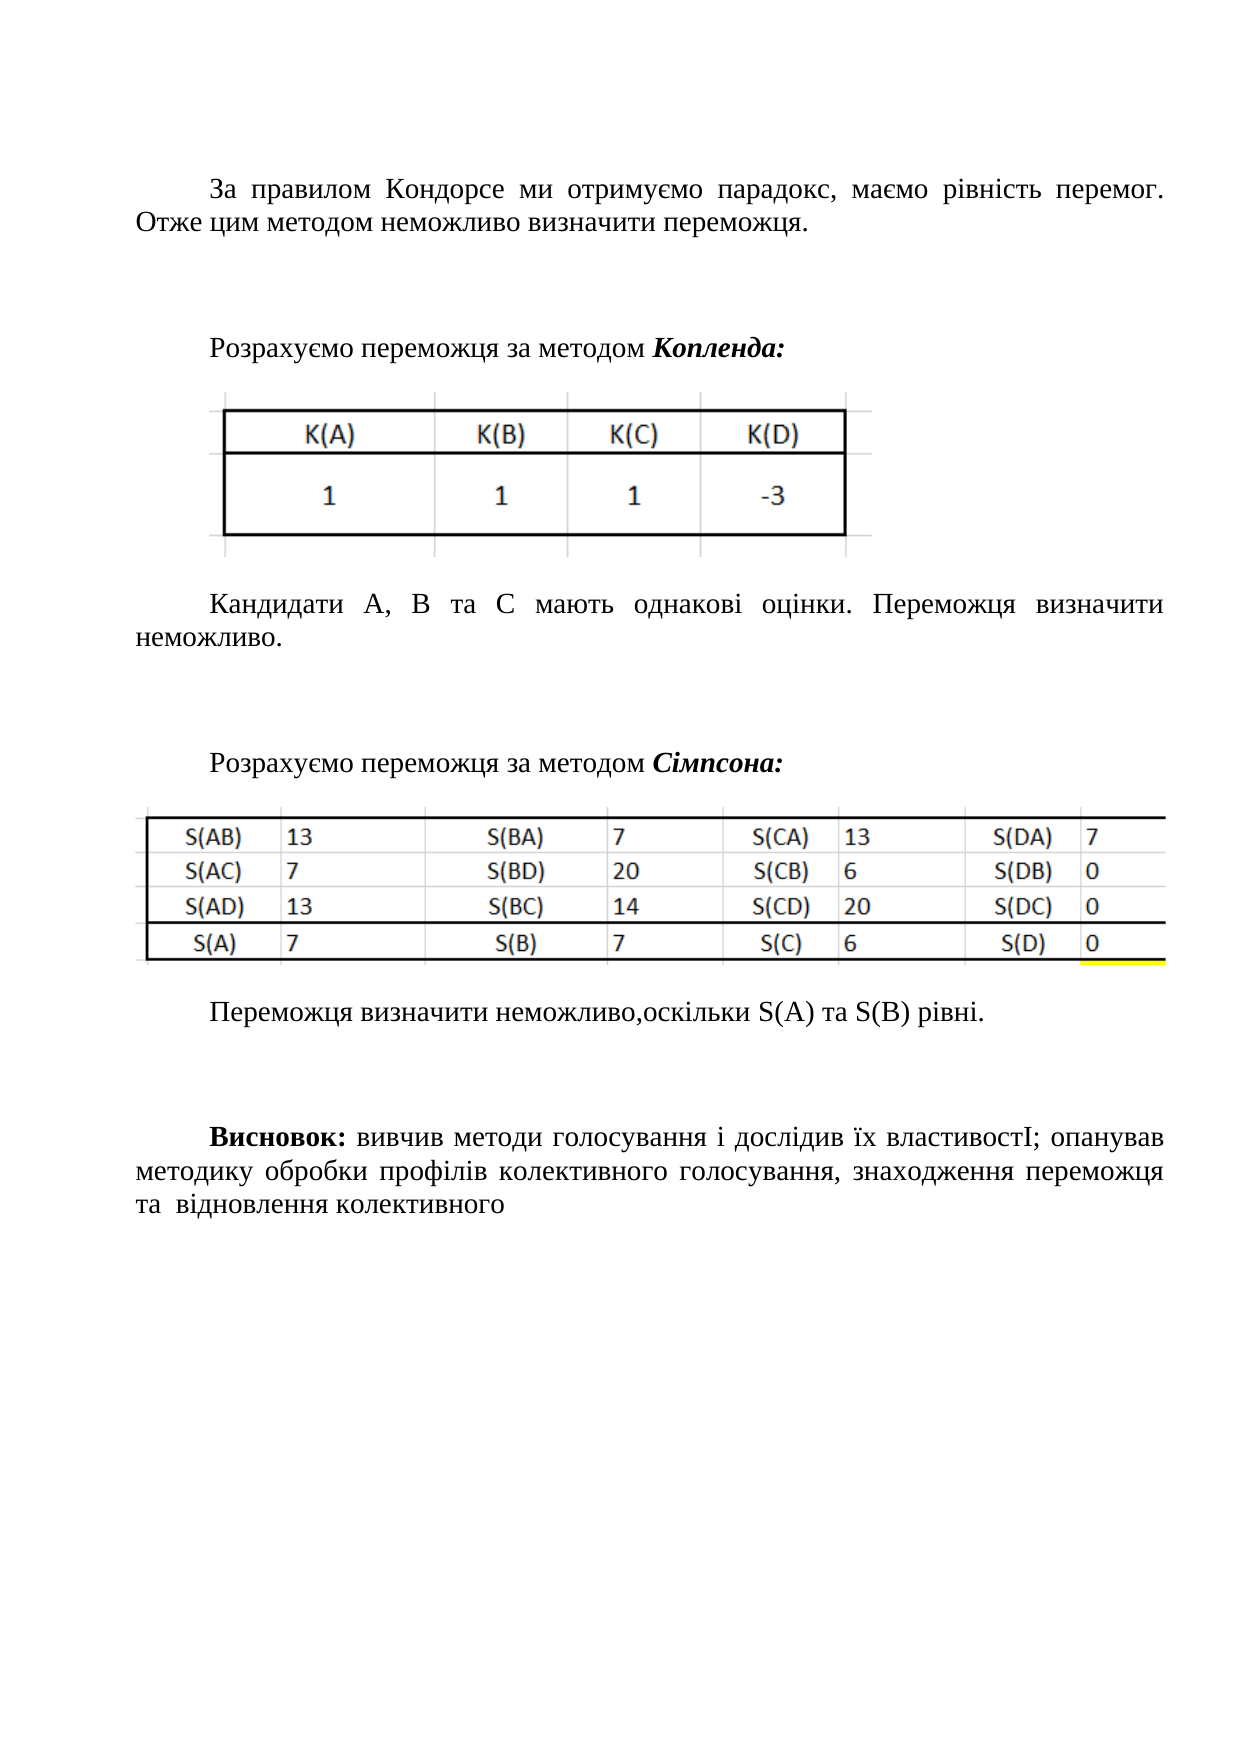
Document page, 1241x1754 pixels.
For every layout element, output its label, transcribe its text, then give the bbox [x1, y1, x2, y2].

text Переможця визначити неможливо,оскільки S(A) та S(B) рівні. [135, 994, 1165, 1028]
text Розрахуємо переможця за методом Сімпсона: [135, 745, 1165, 778]
picture [135, 807, 1166, 965]
text Розрахуємо переможця за методом Копленда: [135, 330, 1165, 363]
picture [209, 392, 872, 557]
text Висновок: вивчив методи голосування і дослідив їх властивостІ; опанував методику обробки профілів колективного голосування, знаходження переможця та відновлення колективного [135, 1119, 1165, 1220]
text Кандидати А, В та С мають однакові оцінки. Переможця визначити неможливо. [135, 586, 1165, 653]
text За правилом Кондорсе ми отримуємо парадокс, маємо рівність перемог. Отже цим методом неможливо визначити переможця. [135, 171, 1165, 238]
